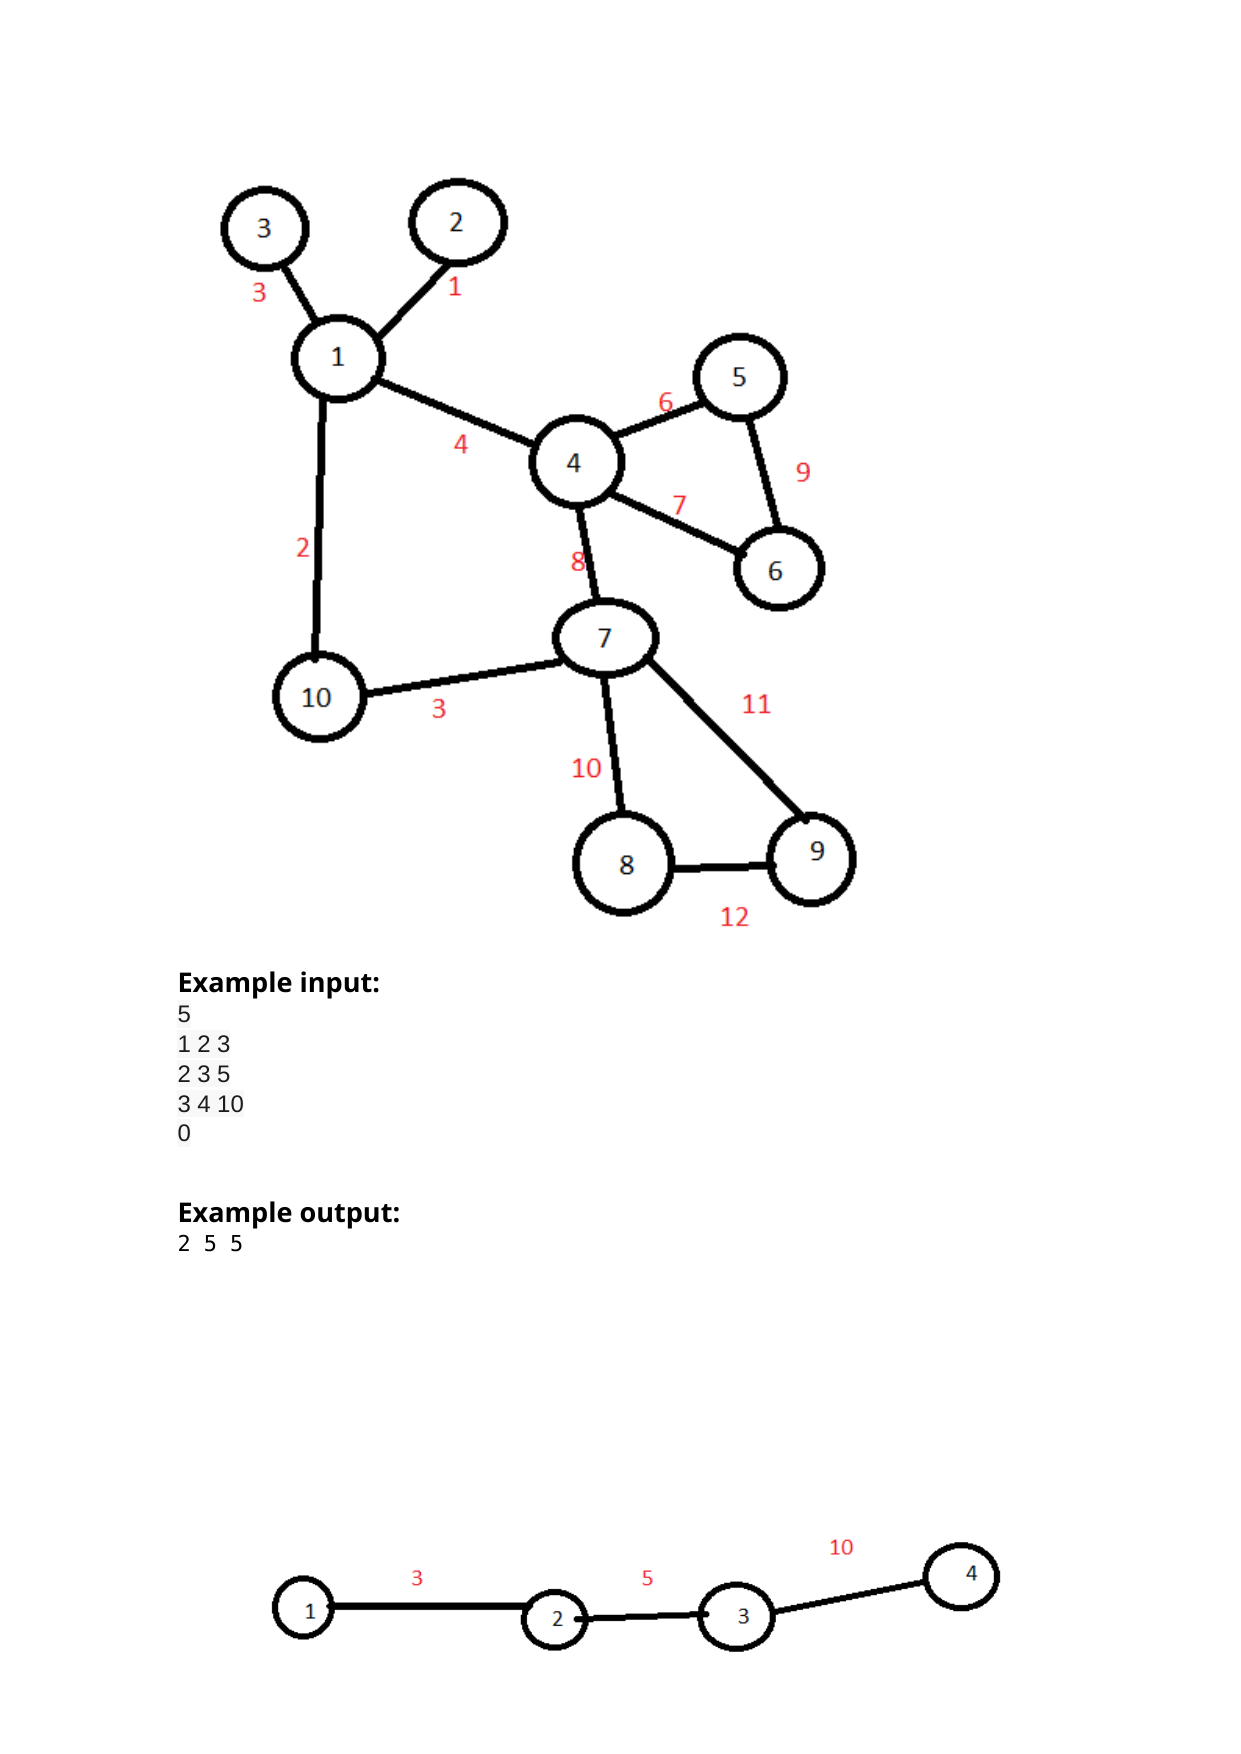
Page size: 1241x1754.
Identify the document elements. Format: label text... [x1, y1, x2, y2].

text 2 5 5 [177, 1231, 1063, 1256]
text Example input: [177, 963, 1063, 1000]
text Example output: [177, 1194, 1063, 1231]
text 5 1 2 3 2 3 5 3 4 10 0 [177, 1000, 1063, 1147]
picture [176, 1461, 1063, 1754]
picture [177, 147, 921, 945]
